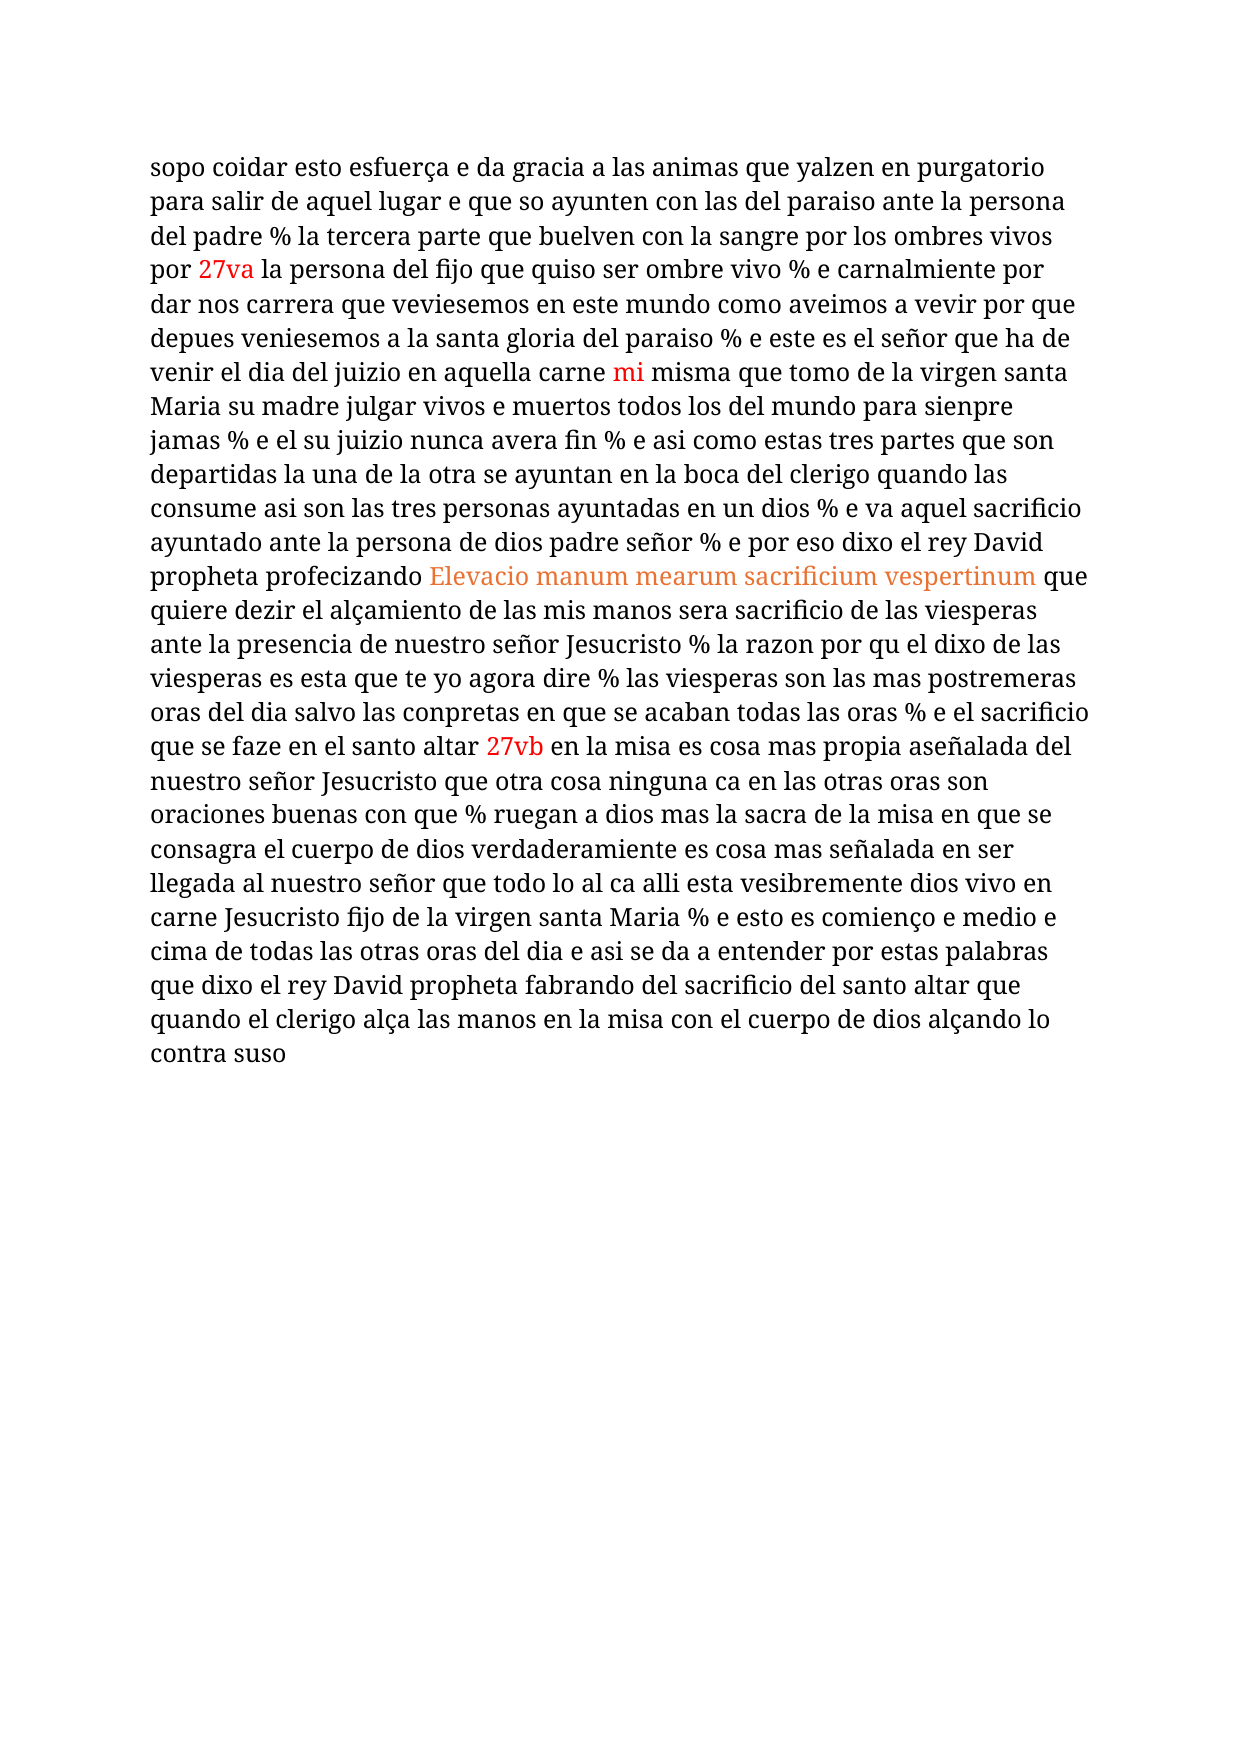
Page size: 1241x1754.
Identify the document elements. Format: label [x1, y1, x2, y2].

text [150, 150, 1090, 1070]
